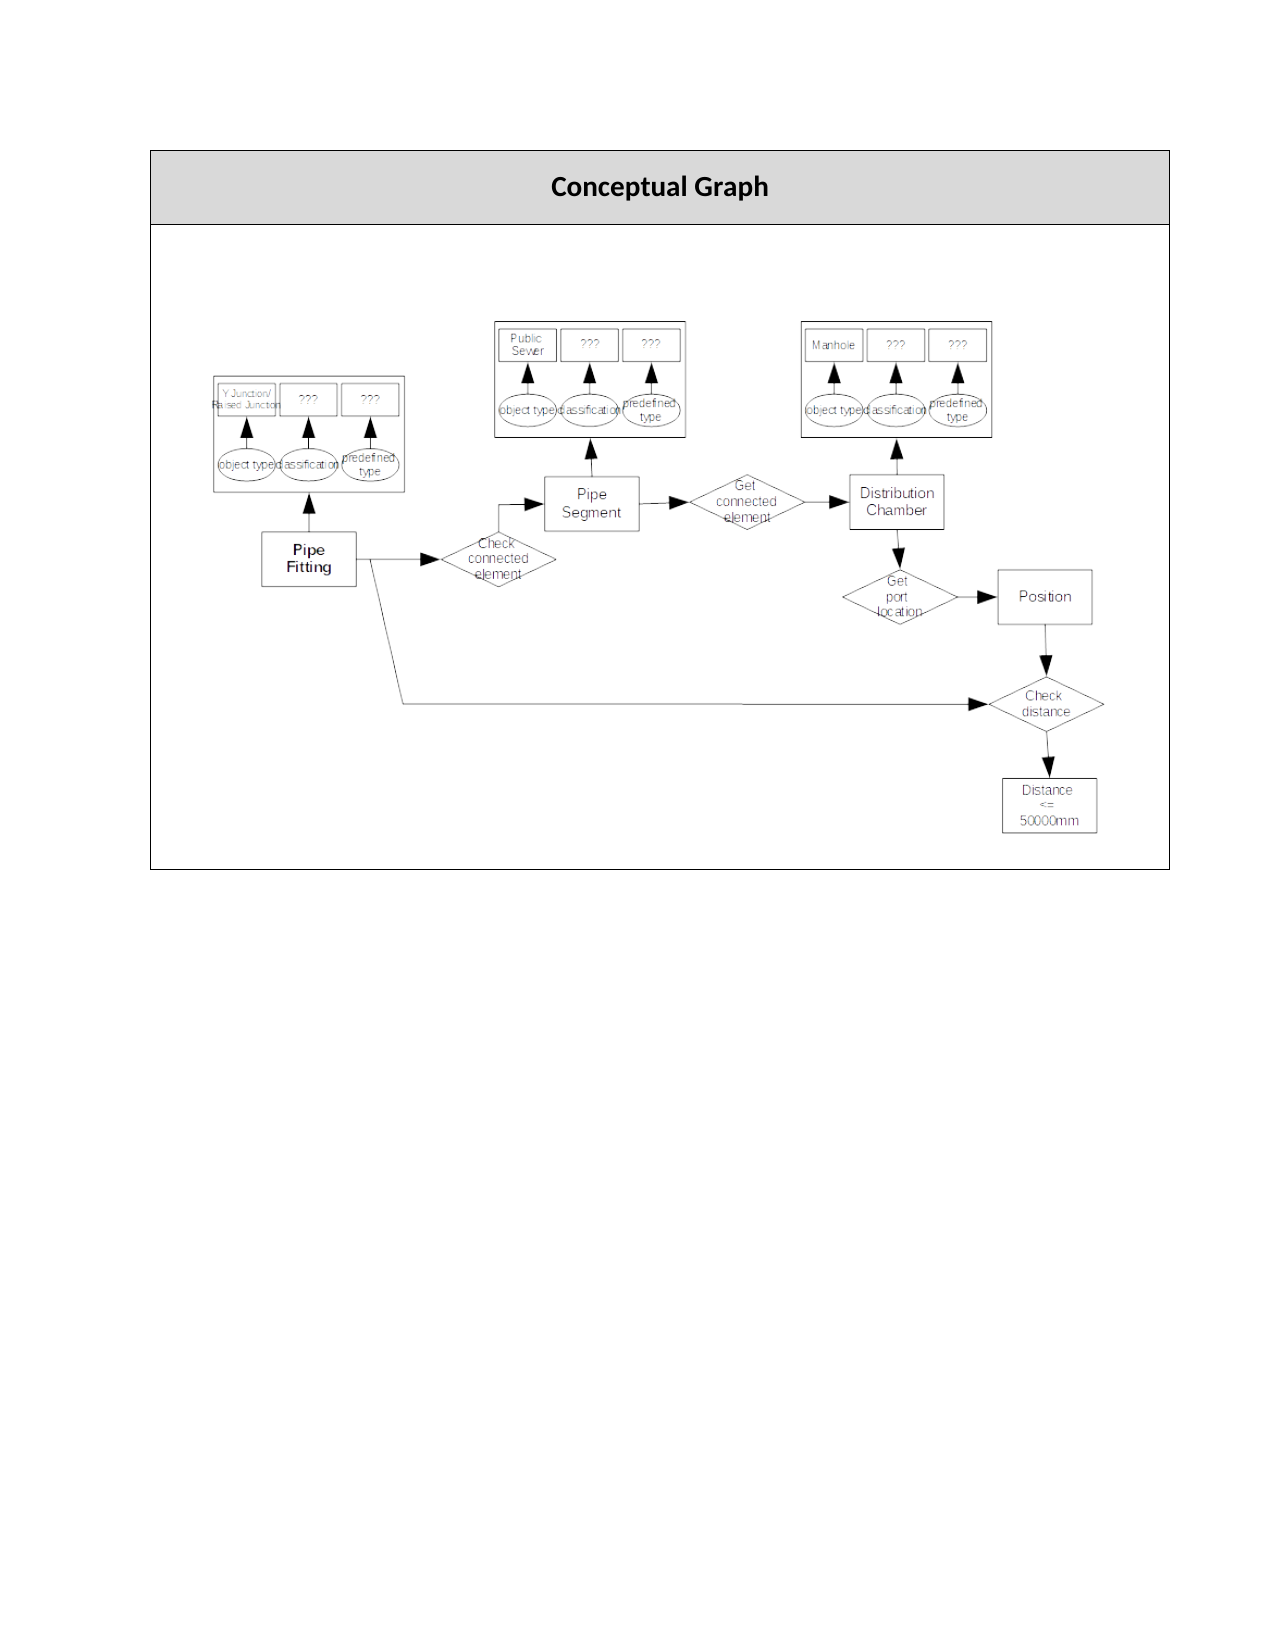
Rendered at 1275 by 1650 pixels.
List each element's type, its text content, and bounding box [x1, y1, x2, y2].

table_header Conceptual Graph [151, 151, 1169, 224]
picture [172, 229, 1148, 862]
table_cell [151, 225, 1169, 869]
